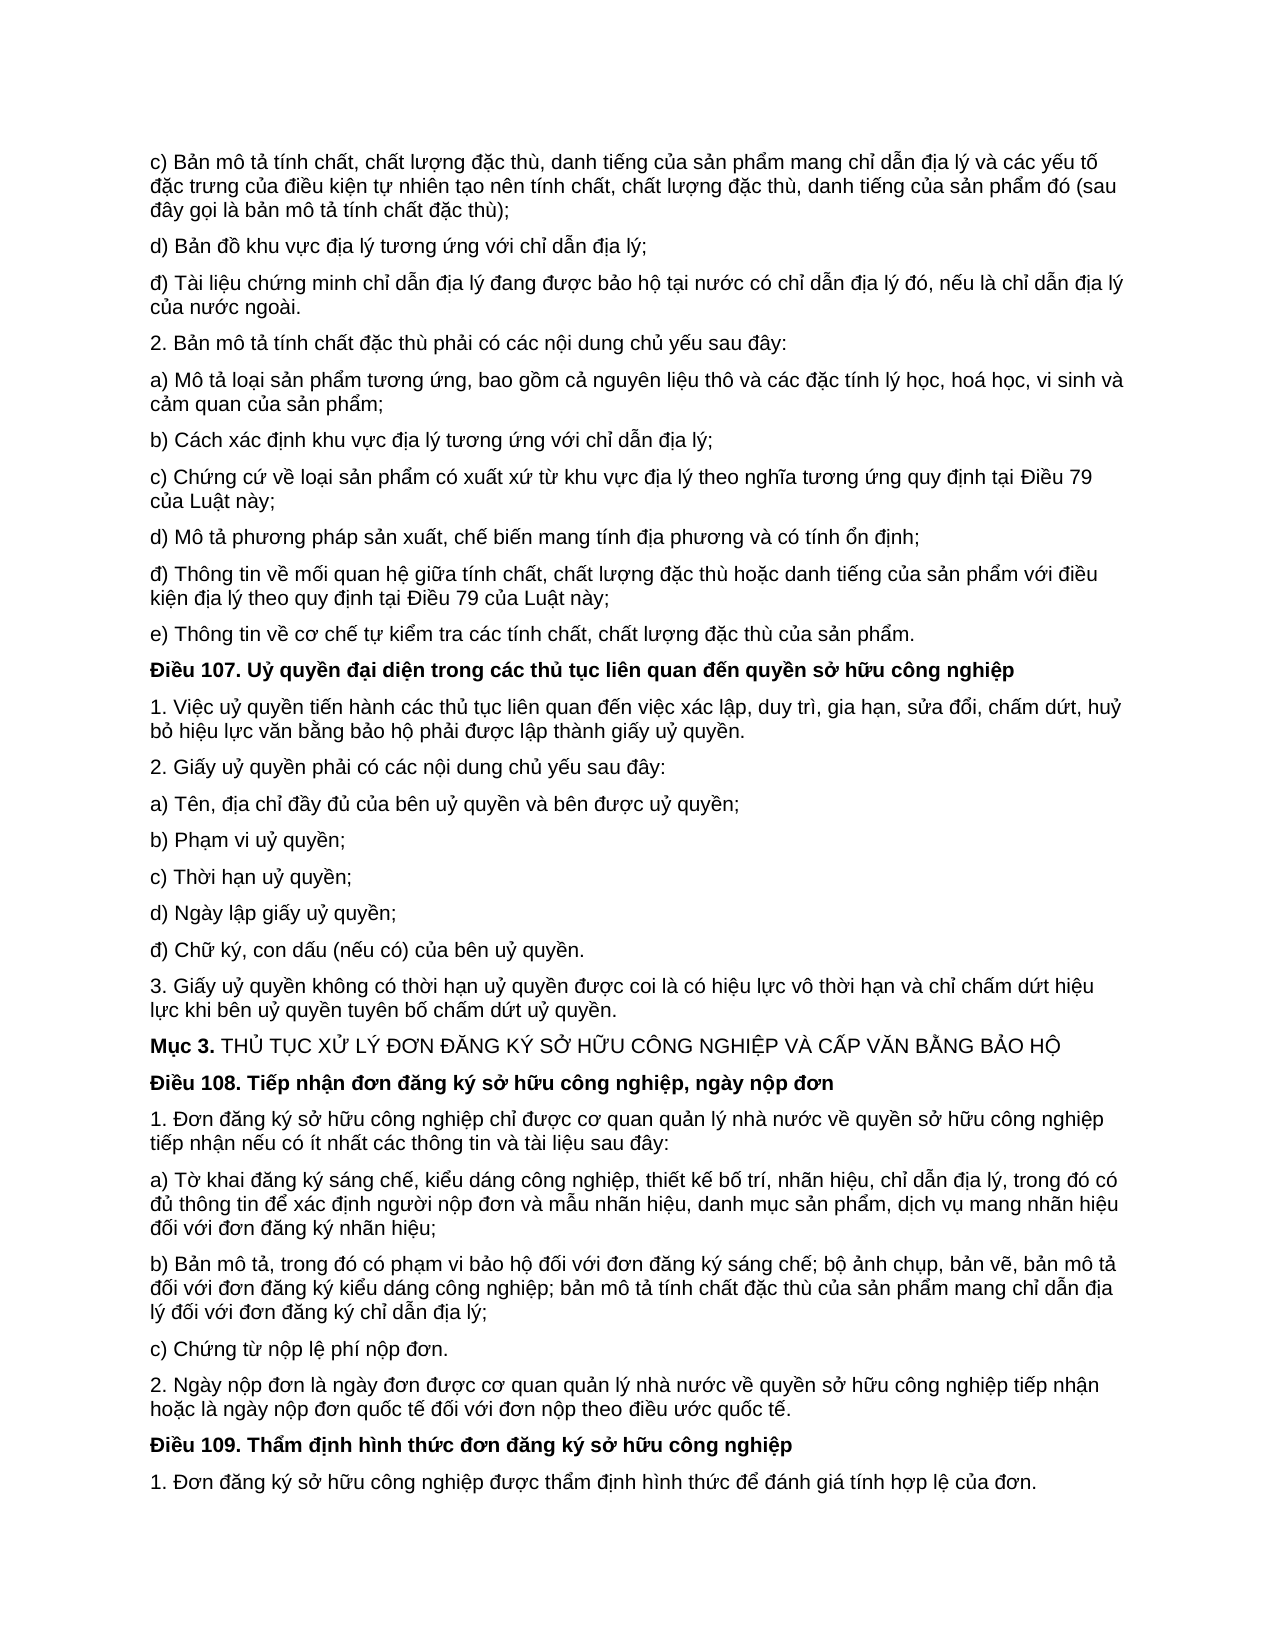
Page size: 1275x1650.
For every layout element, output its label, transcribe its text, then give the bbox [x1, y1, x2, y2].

text c) Chứng từ nộp lệ phí nộp đơn. [150, 1336, 1125, 1360]
text d) Ngày lập giấy uỷ quyền; [150, 901, 1125, 925]
text 2. Ngày nộp đơn là ngày đơn được cơ quan quản lý nhà nước về quyền sở hữu công nghiệp tiếp nhận hoặc là ngày nộp đơn quốc tế đối với đơn nộp theo điều ước quốc tế. [150, 1373, 1125, 1421]
text Mục 3. THỦ TỤC XỬ LÝ ĐƠN ĐĂNG KÝ SỞ HỮU CÔNG NGHIỆP VÀ CẤP VĂN BẰNG BẢO HỘ [150, 1034, 1125, 1058]
text c) Bản mô tả tính chất, chất lượng đặc thù, danh tiếng của sản phẩm mang chỉ dẫn địa lý và các yếu tố đặc trưng của điều kiện tự nhiên tạo nên tính chất, chất lượng đặc thù, danh tiếng của sản phẩm đó (sau đây gọi là bản mô tả tính chất đặc thù); [150, 150, 1125, 222]
text đ) Chữ ký, con dấu (nếu có) của bên uỷ quyền. [150, 937, 1125, 961]
text đ) Tài liệu chứng minh chỉ dẫn địa lý đang được bảo hộ tại nước có chỉ dẫn địa lý đó, nếu là chỉ dẫn địa lý của nước ngoài. [150, 271, 1125, 319]
text 1. Đơn đăng ký sở hữu công nghiệp được thẩm định hình thức để đánh giá tính hợp lệ của đơn. [150, 1470, 1125, 1494]
text b) Phạm vi uỷ quyền; [150, 828, 1125, 852]
text Điều 107. Uỷ quyền đại diện trong các thủ tục liên quan đến quyền sở hữu công nghiệp [150, 658, 1125, 682]
text d) Mô tả phương pháp sản xuất, chế biến mang tính địa phương và có tính ổn định; [150, 525, 1125, 549]
text d) Bản đồ khu vực địa lý tương ứng với chỉ dẫn địa lý; [150, 234, 1125, 258]
text Điều 108. Tiếp nhận đơn đăng ký sở hữu công nghiệp, ngày nộp đơn [150, 1071, 1125, 1095]
text 1. Đơn đăng ký sở hữu công nghiệp chỉ được cơ quan quản lý nhà nước về quyền sở hữu công nghiệp tiếp nhận nếu có ít nhất các thông tin và tài liệu sau đây: [150, 1107, 1125, 1155]
text 1. Việc uỷ quyền tiến hành các thủ tục liên quan đến việc xác lập, duy trì, gia hạn, sửa đổi, chấm dứt, huỷ bỏ hiệu lực văn bằng bảo hộ phải được lập thành giấy uỷ quyền. [150, 695, 1125, 743]
text c) Chứng cứ về loại sản phẩm có xuất xứ từ khu vực địa lý theo nghĩa tương ứng quy định tại Điều 79 của Luật này; [150, 464, 1125, 512]
text c) Thời hạn uỷ quyền; [150, 864, 1125, 888]
text e) Thông tin về cơ chế tự kiểm tra các tính chất, chất lượng đặc thù của sản phẩm. [150, 622, 1125, 646]
text Điều 109. Thẩm định hình thức đơn đăng ký sở hữu công nghiệp [150, 1433, 1125, 1457]
text đ) Thông tin về mối quan hệ giữa tính chất, chất lượng đặc thù hoặc danh tiếng của sản phẩm với điều kiện địa lý theo quy định tại Điều 79 của Luật này; [150, 561, 1125, 609]
text a) Mô tả loại sản phẩm tương ứng, bao gồm cả nguyên liệu thô và các đặc tính lý học, hoá học, vi sinh và cảm quan của sản phẩm; [150, 368, 1125, 416]
text b) Bản mô tả, trong đó có phạm vi bảo hộ đối với đơn đăng ký sáng chế; bộ ảnh chụp, bản vẽ, bản mô tả đối với đơn đăng ký kiểu dáng công nghiệp; bản mô tả tính chất đặc thù của sản phẩm mang chỉ dẫn địa lý đối với đơn đăng ký chỉ dẫn địa lý; [150, 1252, 1125, 1324]
text 3. Giấy uỷ quyền không có thời hạn uỷ quyền được coi là có hiệu lực vô thời hạn và chỉ chấm dứt hiệu lực khi bên uỷ quyền tuyên bố chấm dứt uỷ quyền. [150, 974, 1125, 1022]
text 2. Bản mô tả tính chất đặc thù phải có các nội dung chủ yếu sau đây: [150, 331, 1125, 355]
text a) Tờ khai đăng ký sáng chế, kiểu dáng công nghiệp, thiết kế bố trí, nhãn hiệu, chỉ dẫn địa lý, trong đó có đủ thông tin để xác định người nộp đơn và mẫu nhãn hiệu, danh mục sản phẩm, dịch vụ mang nhãn hiệu đối với đơn đăng ký nhãn hiệu; [150, 1168, 1125, 1239]
text 2. Giấy uỷ quyền phải có các nội dung chủ yếu sau đây: [150, 755, 1125, 779]
text a) Tên, địa chỉ đầy đủ của bên uỷ quyền và bên được uỷ quyền; [150, 792, 1125, 816]
text b) Cách xác định khu vực địa lý tương ứng với chỉ dẫn địa lý; [150, 428, 1125, 452]
